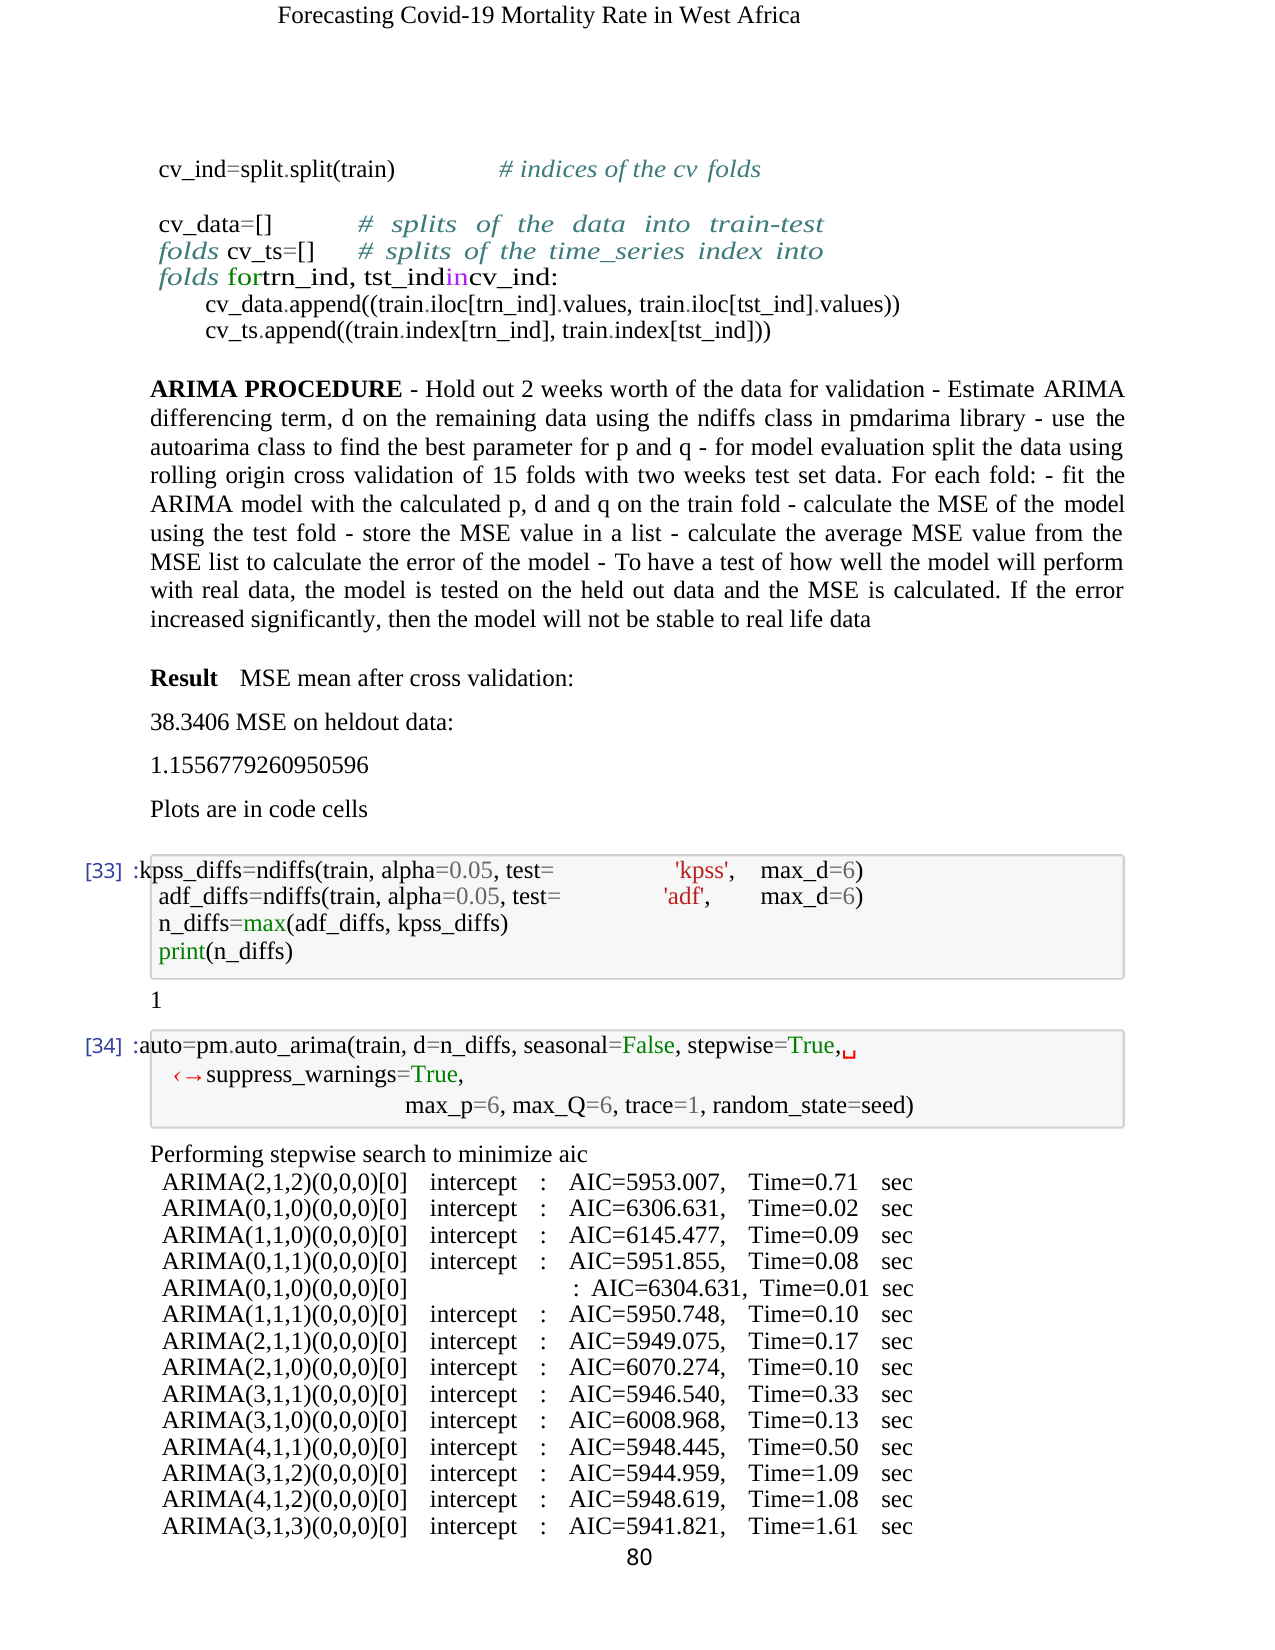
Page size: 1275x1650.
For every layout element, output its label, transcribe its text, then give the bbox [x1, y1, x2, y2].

text cv_data=[] # splits of the data into train-test folds cv_ts=[] # splits of the time_series index into folds fortrn_ind, tst_indincv_ind: [158, 212, 826, 291]
list :auto=pm.auto_arima(train, d=n_diffs, seasonal=False, stepwise=True,␣ [85, 1030, 1137, 1059]
text Plots are in code cells [150, 794, 1137, 823]
text 1 [150, 985, 1137, 1014]
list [85, 156, 793, 183]
text print(n_diffs) [158, 937, 1137, 965]
text Result MSE mean after cross validation: 38.3406 MSE on heldout data: 1.1556779260950596 [150, 663, 651, 779]
text cv_data.append((train.iloc[trn_ind].values, train.iloc[tst_ind].values)) cv_ts.append((train.index[trn_ind], train.index[tst_ind])) [205, 291, 1137, 344]
text max_p=6, max_Q=6, trace=1, random_state=seed) [405, 1089, 1137, 1119]
list :kpss_diffs=ndiffs(train, alpha=0.05, test= 'kpss', max_d=6) adf_diffs=ndiffs(train, alpha=0.05, test= 'adf', max_d=6) n_diffs=max(adf_diffs, kpss_diffs) [85, 857, 863, 937]
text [162, 1169, 914, 1540]
text ‹→suppress_warnings=True, [173, 1059, 1137, 1089]
text ARIMA PROCEDURE - Hold out 2 weeks worth of the data for validation - Estimate ARIMA differencing term, d on the remaining data using the ndiffs class in pmdarima library - use the autoarima class to find the best parameter for p and q - for model evaluation split the data using rolling origin cross validation of 15 folds with two weeks test set data. For each fold: - fit the ARIMA model with the calculated p, d and q on the train fold - calculate the MSE of the model using the test fold - store the MSE value in a list - calculate the average MSE value from the MSE list to calculate the error of the model - To have a test of how well the model will perform with real data, the model is tested on the held out data and the MSE is calculated. If the error increased significantly, then the model will not be stable to real life data [150, 374, 1125, 633]
text Performing stepwise search to minimize aic [150, 1139, 1137, 1169]
